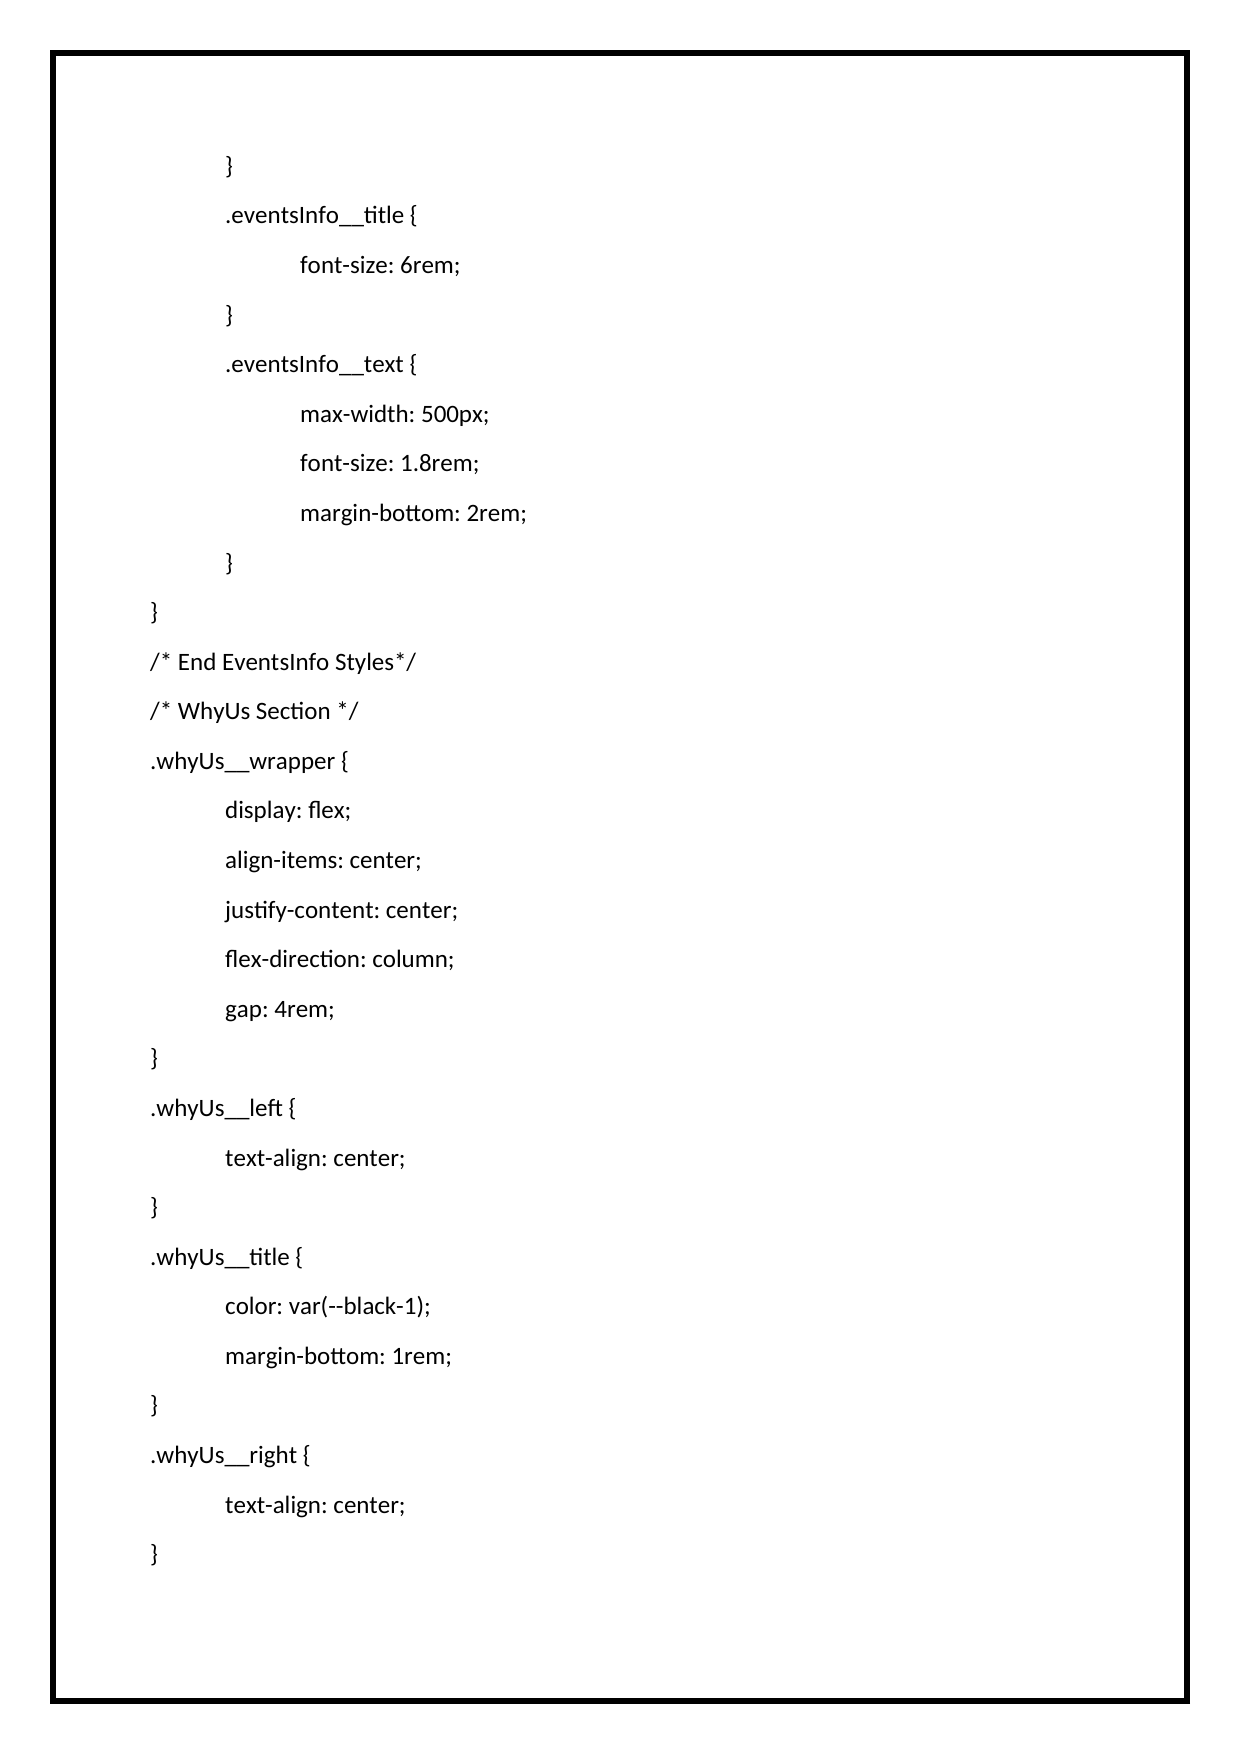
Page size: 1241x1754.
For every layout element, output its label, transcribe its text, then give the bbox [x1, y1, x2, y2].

text font-size: 1.8rem; [150, 447, 1090, 478]
text gap: 4rem; [150, 993, 1090, 1023]
text .whyUs__title { [150, 1241, 1090, 1271]
text } [150, 1538, 1090, 1569]
text margin-bottom: 1rem; [150, 1340, 1090, 1371]
text .whyUs__right { [150, 1439, 1090, 1470]
text .whyUs__left { [150, 1092, 1090, 1123]
text } [150, 547, 1090, 577]
text } [150, 1042, 1090, 1073]
text justify-content: center; [150, 894, 1090, 924]
text text-align: center; [150, 1142, 1090, 1172]
text } [150, 1389, 1090, 1420]
text .whyUs__wrapper { [150, 745, 1090, 776]
text } [150, 1191, 1090, 1222]
text } [150, 150, 1090, 181]
text /* WhyUs Section */ [150, 695, 1090, 726]
text max-width: 500px; [150, 398, 1090, 428]
text align-items: center; [150, 844, 1090, 875]
text display: flex; [150, 794, 1090, 825]
text color: var(--black-1); [150, 1290, 1090, 1321]
text /* End EventsInfo Styles*/ [150, 646, 1090, 676]
text margin-bottom: 2rem; [150, 497, 1090, 528]
text .eventsInfo__text { [150, 348, 1090, 379]
text } [150, 299, 1090, 329]
text font-size: 6rem; [150, 249, 1090, 280]
text text-align: center; [150, 1489, 1090, 1519]
text flex-direction: column; [150, 943, 1090, 974]
text } [150, 596, 1090, 627]
text .eventsInfo__title { [150, 199, 1090, 230]
